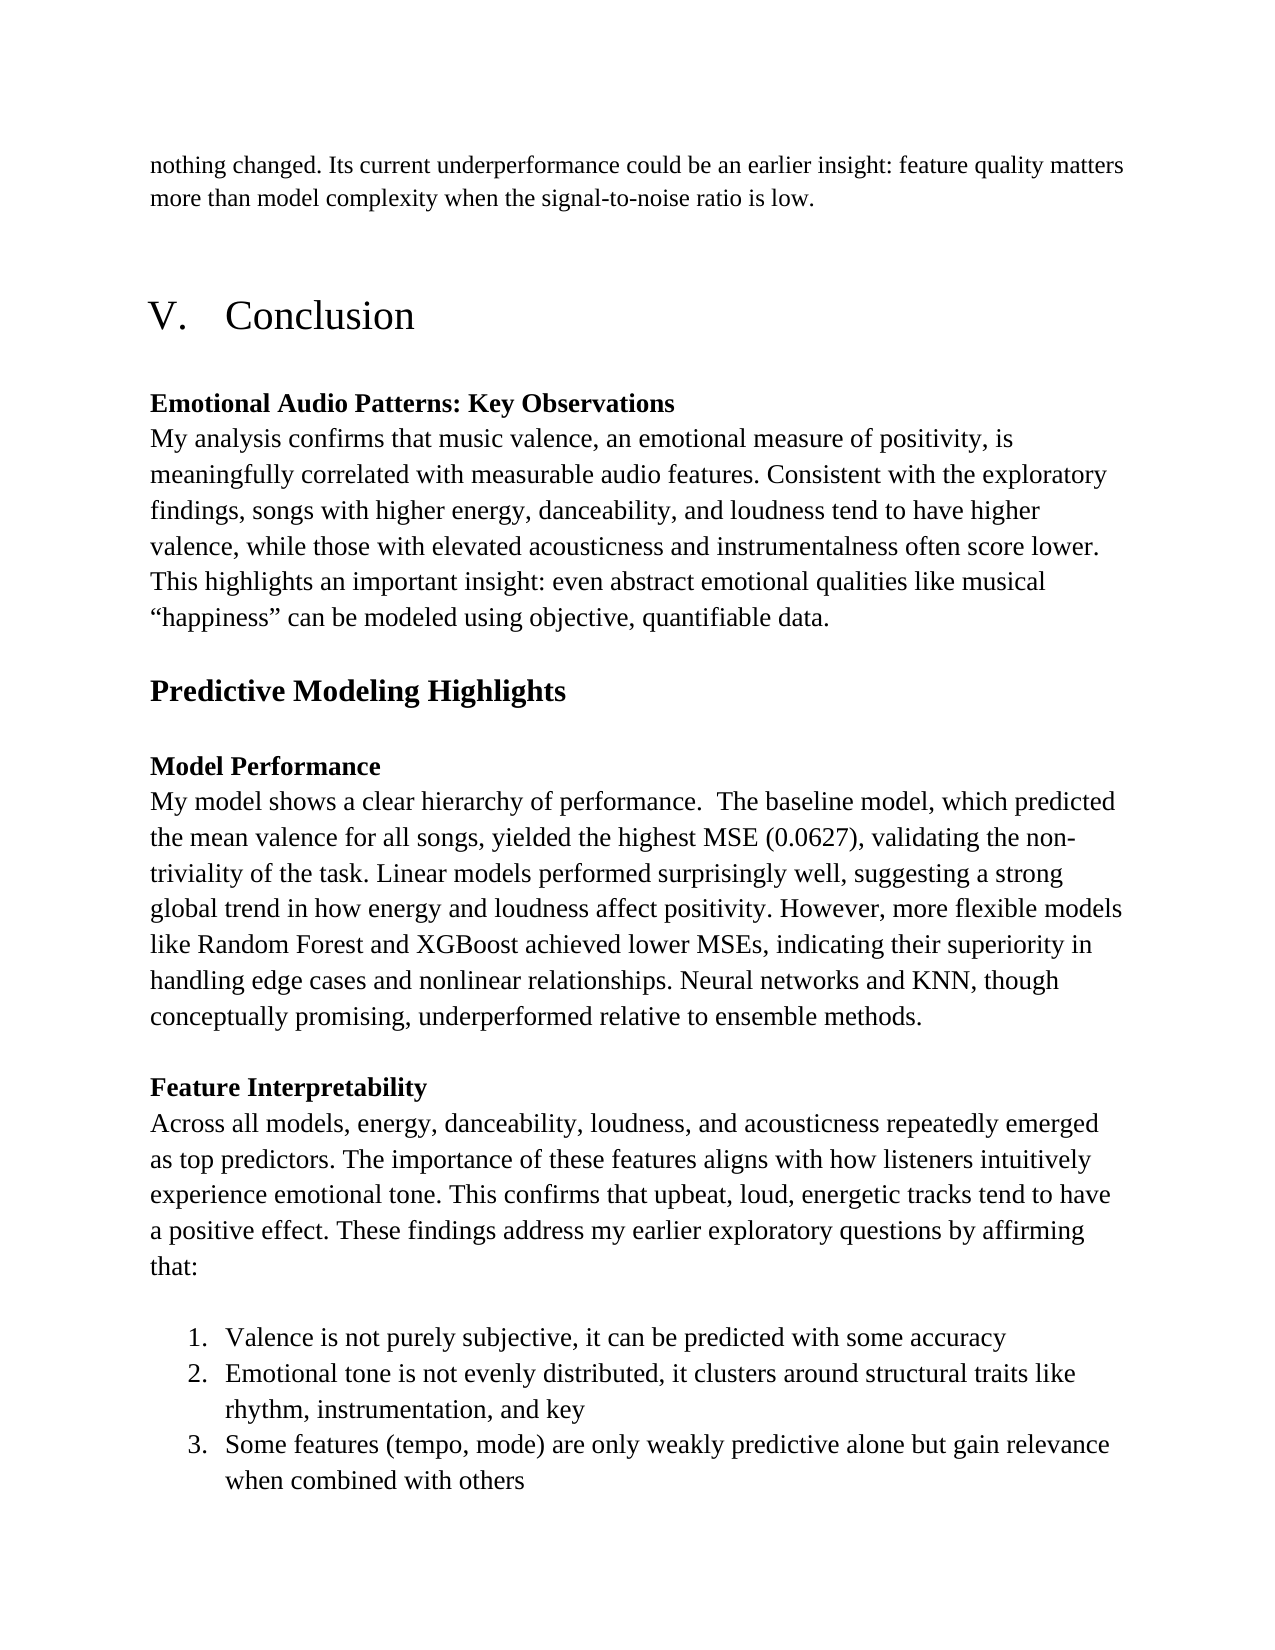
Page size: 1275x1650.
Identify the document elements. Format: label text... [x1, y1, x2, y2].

list Valence is not purely subjective, it can be predicted with some accuracy [187, 1321, 1125, 1352]
text Emotional Audio Patterns: Key Observations [150, 387, 1125, 418]
text My analysis confirms that music valence, an emotional measure of positivity, is meaningfully correlated with measurable audio features. Consistent with the exploratory findings, songs with higher energy, danceability, and loudness tend to have higher valence, while those with elevated acousticness and instrumentalness often score lower. This highlights an important insight: even abstract emotional qualities like musical “happiness” can be modeled using objective, quantifiable data. [150, 423, 1125, 632]
text Across all models, energy, danceability, loudness, and acousticness repeatedly emerged as top predictors. The importance of these features aligns with how listeners intuitively experience emotional tone. This confirms that upbeat, loud, energetic tracks tend to have a positive effect. These findings address my earlier exploratory questions by affirming that: [150, 1107, 1125, 1281]
text Model Performance [150, 750, 1125, 781]
subtitle Conclusion [187, 291, 1125, 339]
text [150, 150, 1125, 212]
list Emotional tone is not evenly distributed, it clusters around structural traits like rhythm, instrumentation, and key [187, 1357, 1125, 1424]
text My model shows a clear hierarchy of performance. The baseline model, which predicted the mean valence for all songs, yielded the highest MSE (0.0627), validating the non-triviality of the task. Linear models performed surprisingly well, suggesting a strong global trend in how energy and loudness affect positivity. However, more flexible models like Random Forest and XGBoost achieved lower MSEs, indicating their superiority in handling edge cases and nonlinear relationships. Neural networks and KNN, though conceptually promising, underperformed relative to ensemble methods. [150, 785, 1125, 1031]
list Some features (tempo, mode) are only weakly predictive alone but gain relevance when combined with others [187, 1428, 1125, 1495]
text Predictive Modeling Highlights [150, 673, 1125, 709]
text Feature Interpretability [150, 1071, 1125, 1102]
